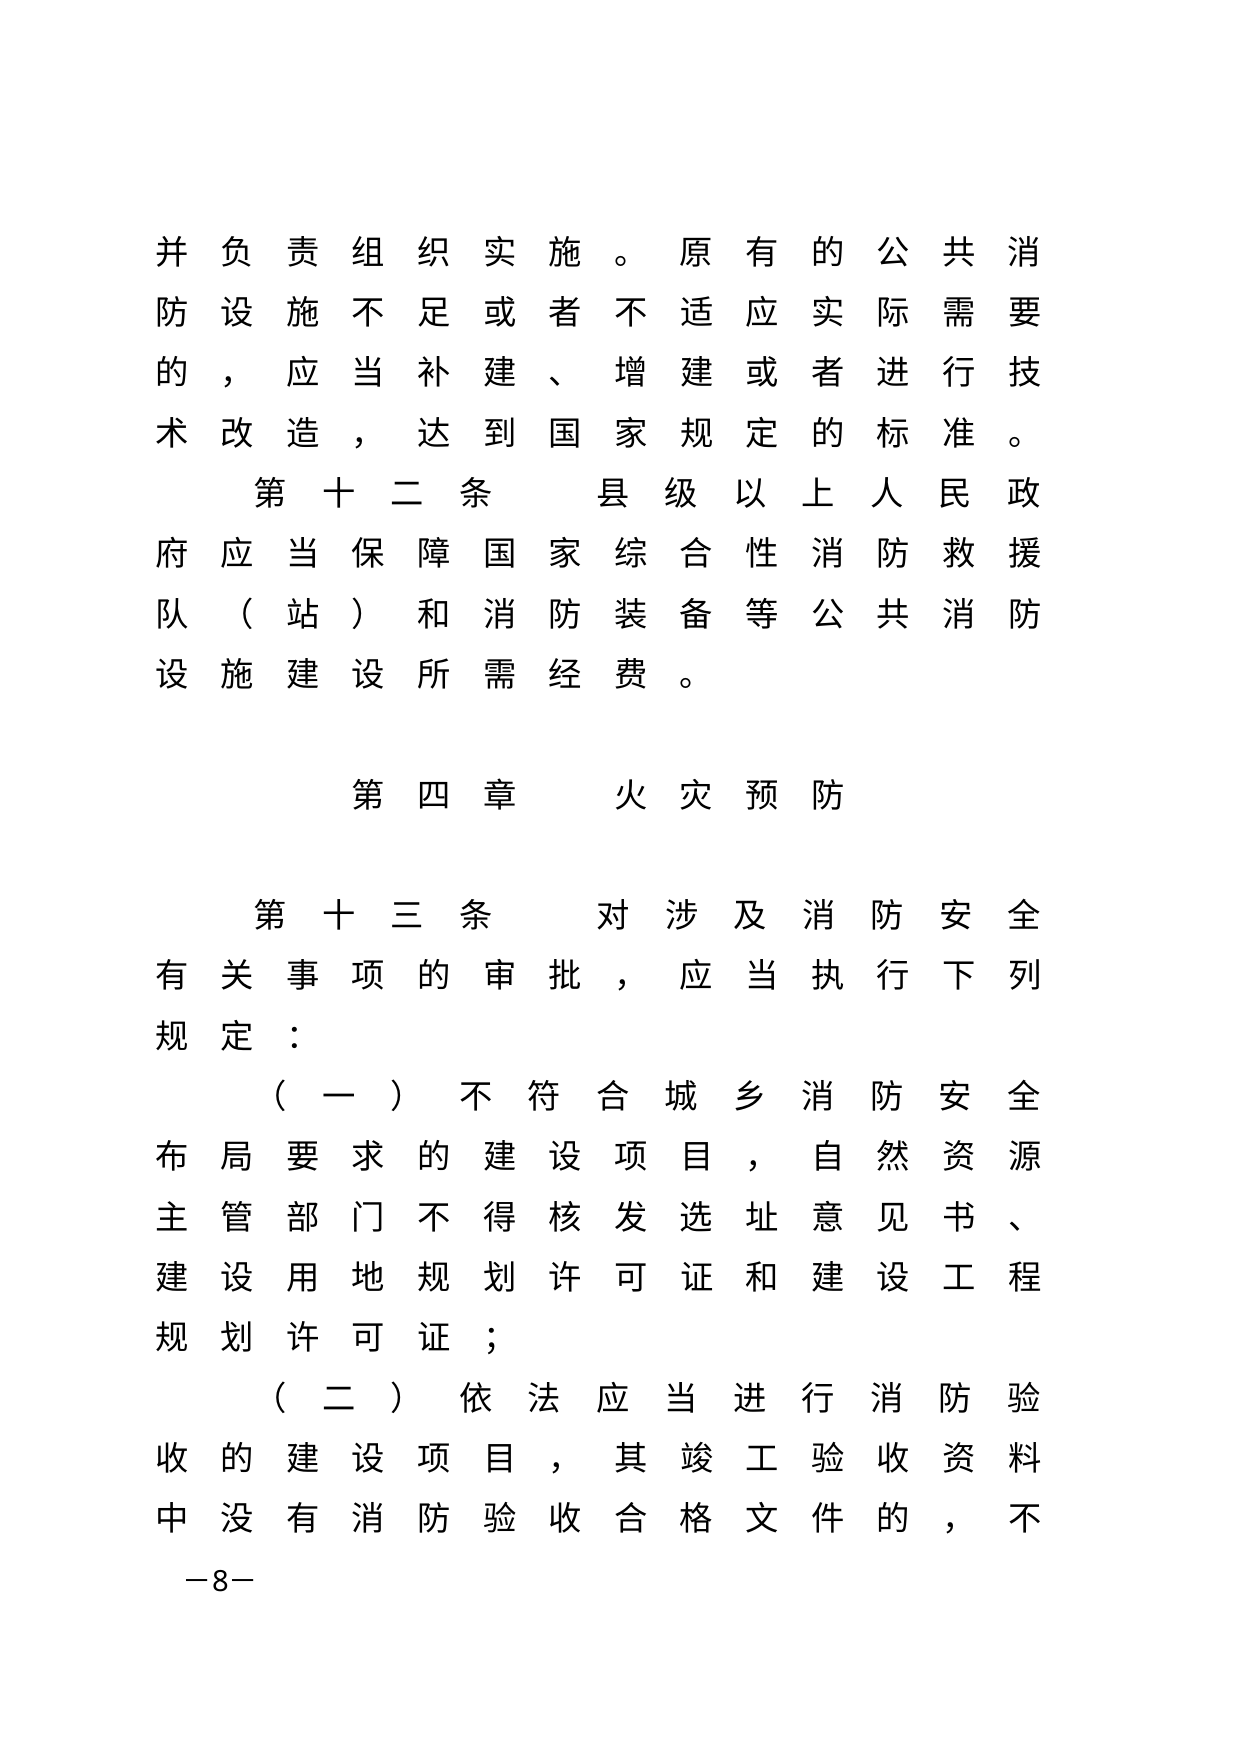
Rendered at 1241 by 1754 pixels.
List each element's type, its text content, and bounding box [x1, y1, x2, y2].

text （一）不符合城乡消防安全布局要求的建设项目，自然资源主管部门不得核发选址意见书、建设用地规划许可证和建设工程规划许可证； [155, 1064, 1073, 1365]
text 第四章 火灾预防 [155, 762, 1073, 823]
text 第十二条 县级以上人民政府应当保障国家综合性消防救援队（站）和消防装备等公共消防设施建设所需经费。 [155, 461, 1073, 702]
text 第十一条 各级人民政府应当将消防安全布局、消防队（站）、消防供水、消防通道、消防通信、消防装备等公共消防设施的建设纳入国土空间规划，并负责组织实施。原有的公共消防设施不足或者不适应实际需要的，应当补建、增建或者进行技术改造，达到国家规定的标准。 [155, 219, 1073, 461]
text 第十三条 对涉及消防安全有关事项的审批，应当执行下列规定： [155, 883, 1073, 1064]
text （二）依法应当进行消防验收的建设项目，其竣工验收资料中没有消防验收合格文件的，不动产登记机构不得颁发房屋权属证书； [155, 1365, 1073, 1546]
